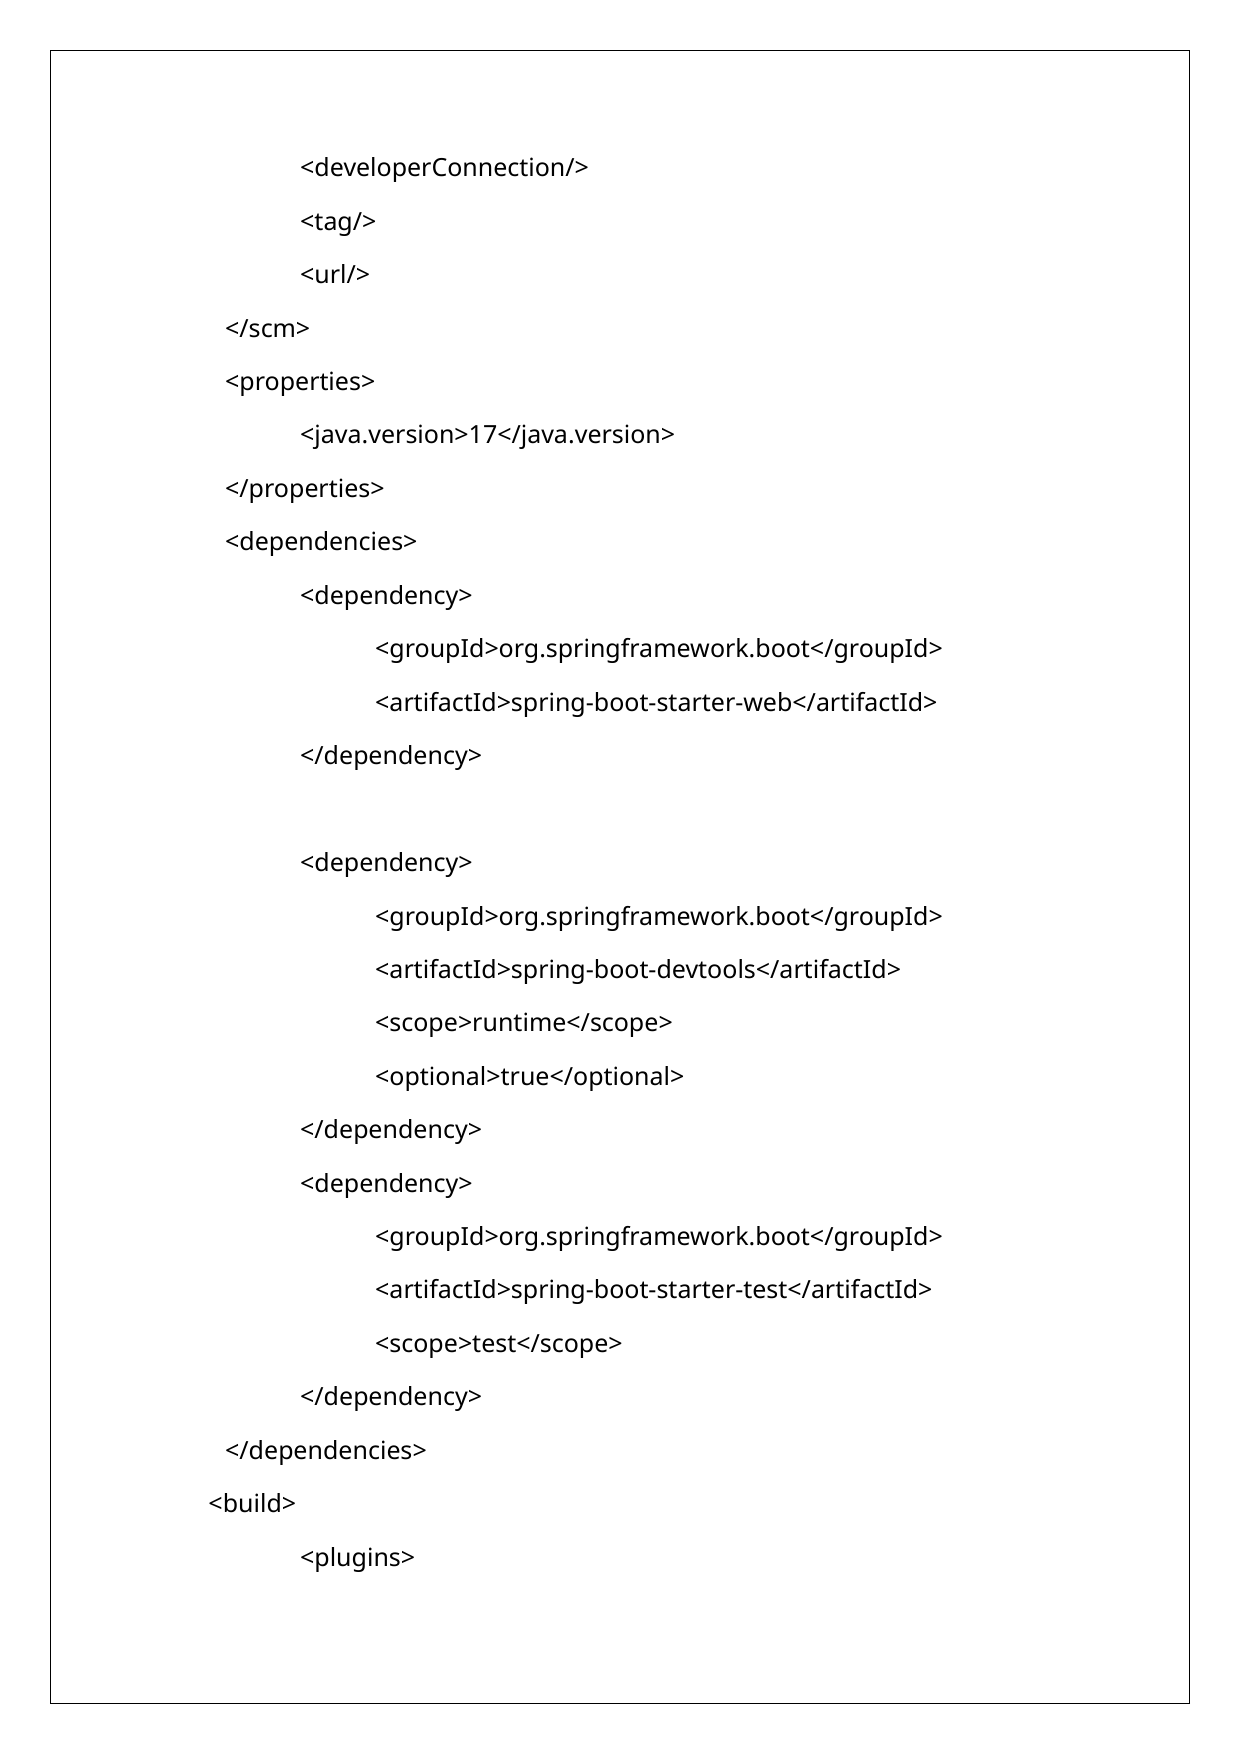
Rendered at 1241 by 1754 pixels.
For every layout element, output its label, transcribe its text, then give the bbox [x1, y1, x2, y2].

text </dependency> [150, 738, 1090, 772]
text <artifactId>spring-boot-starter-test</artifactId> [150, 1272, 1090, 1306]
text <groupId>org.springframework.boot</groupId> [150, 631, 1090, 665]
text <url/> [150, 257, 1090, 291]
text <properties> [150, 364, 1090, 398]
text <dependency> [150, 1165, 1090, 1199]
text <dependencies> [150, 524, 1090, 558]
text </dependency> [150, 1379, 1090, 1413]
text </dependency> [150, 1112, 1090, 1146]
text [150, 1219, 1090, 1253]
text <artifactId>spring-boot-devtools</artifactId> [150, 952, 1090, 986]
text <scope>runtime</scope> [150, 1005, 1090, 1039]
text <developerConnection/> [150, 150, 1090, 184]
text <artifactId>spring-boot-starter-web</artifactId> [150, 684, 1090, 718]
text <build> [150, 1486, 1090, 1520]
text <java.version>17</java.version> [150, 417, 1090, 451]
text </dependencies> [150, 1432, 1090, 1467]
text <plugins> [150, 1539, 1090, 1573]
text </properties> [150, 471, 1090, 505]
text <groupId>org.springframework.boot</groupId> [150, 898, 1090, 932]
text <scope>test</scope> [150, 1326, 1090, 1360]
text <dependency> [150, 577, 1090, 612]
text </scm> [150, 310, 1090, 344]
text <tag/> [150, 203, 1090, 237]
text <optional>true</optional> [150, 1058, 1090, 1092]
text <dependency> [150, 845, 1090, 879]
